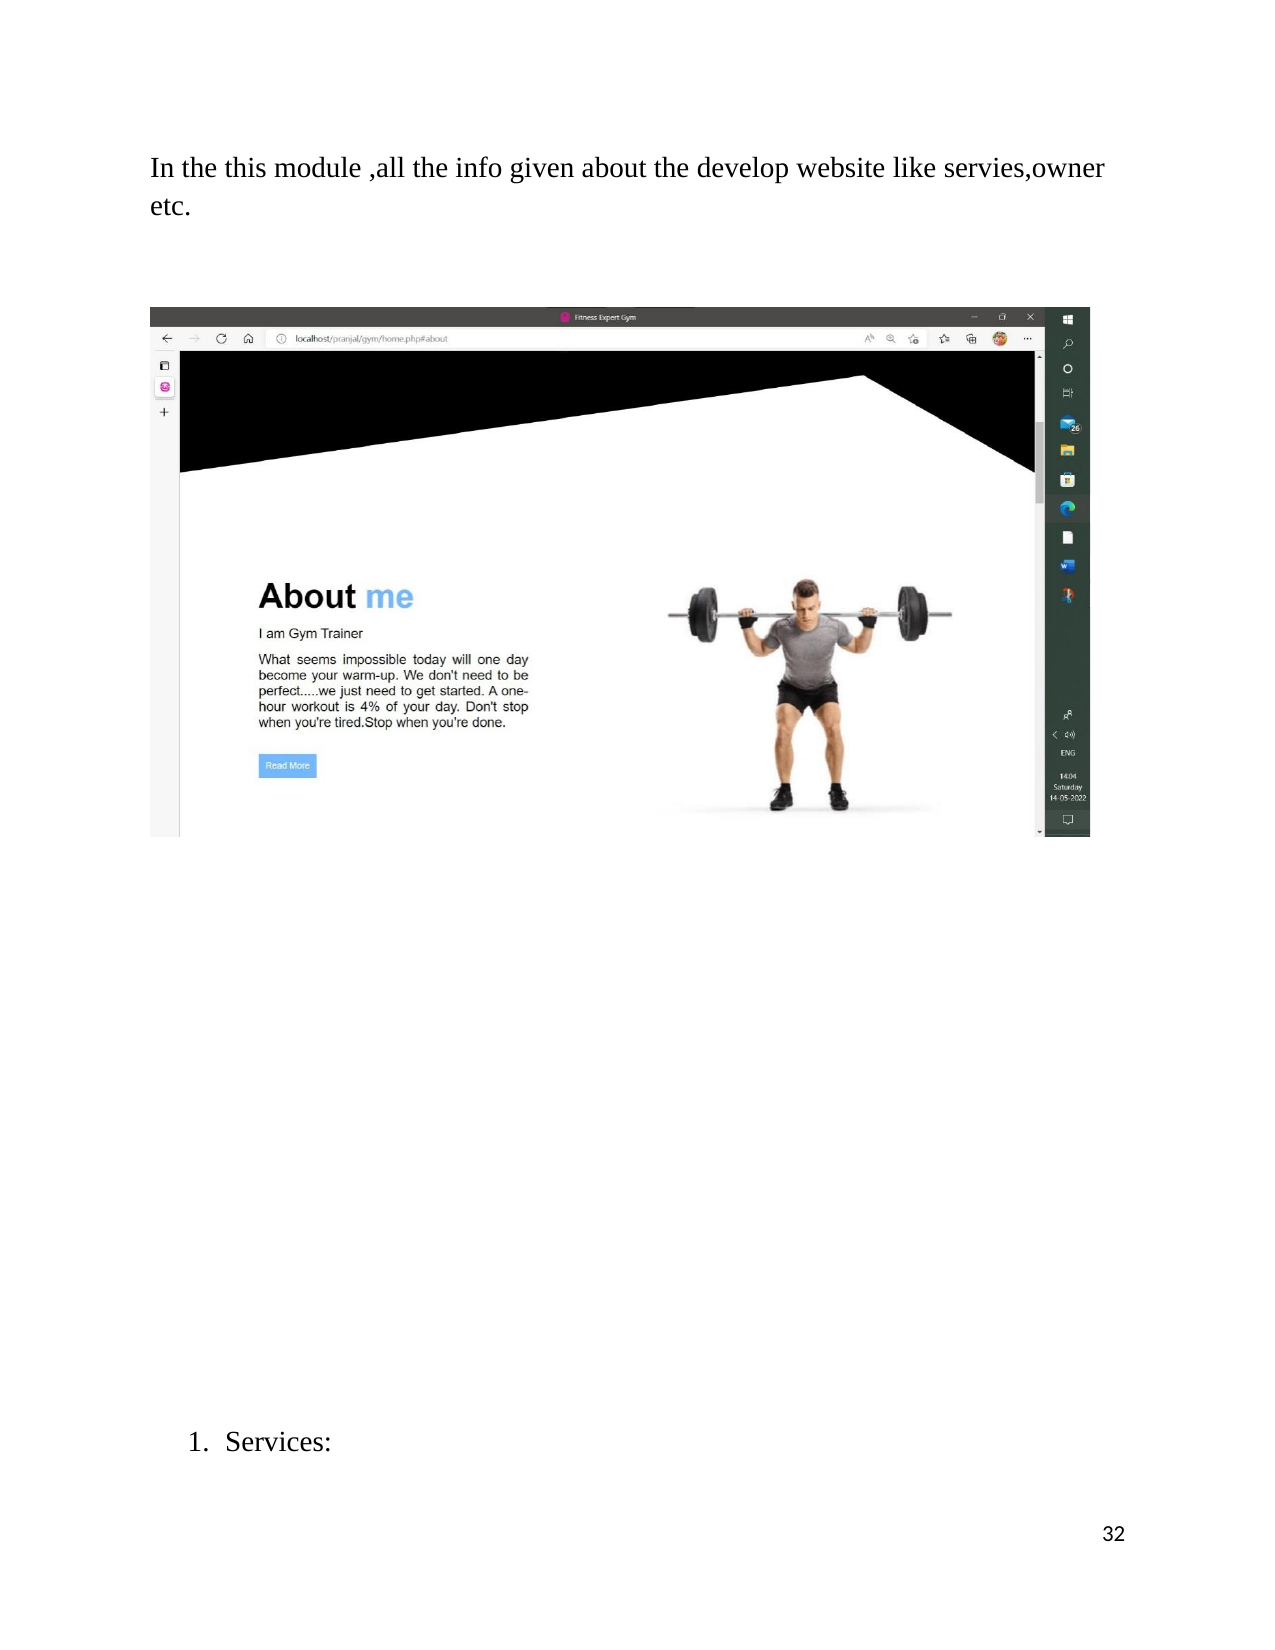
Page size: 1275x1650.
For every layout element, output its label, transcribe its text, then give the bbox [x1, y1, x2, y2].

text In the this module ,all the info given about the develop website like servies,owner etc. [150, 150, 1125, 222]
list Services: [187, 1424, 1125, 1457]
picture [150, 307, 1091, 837]
